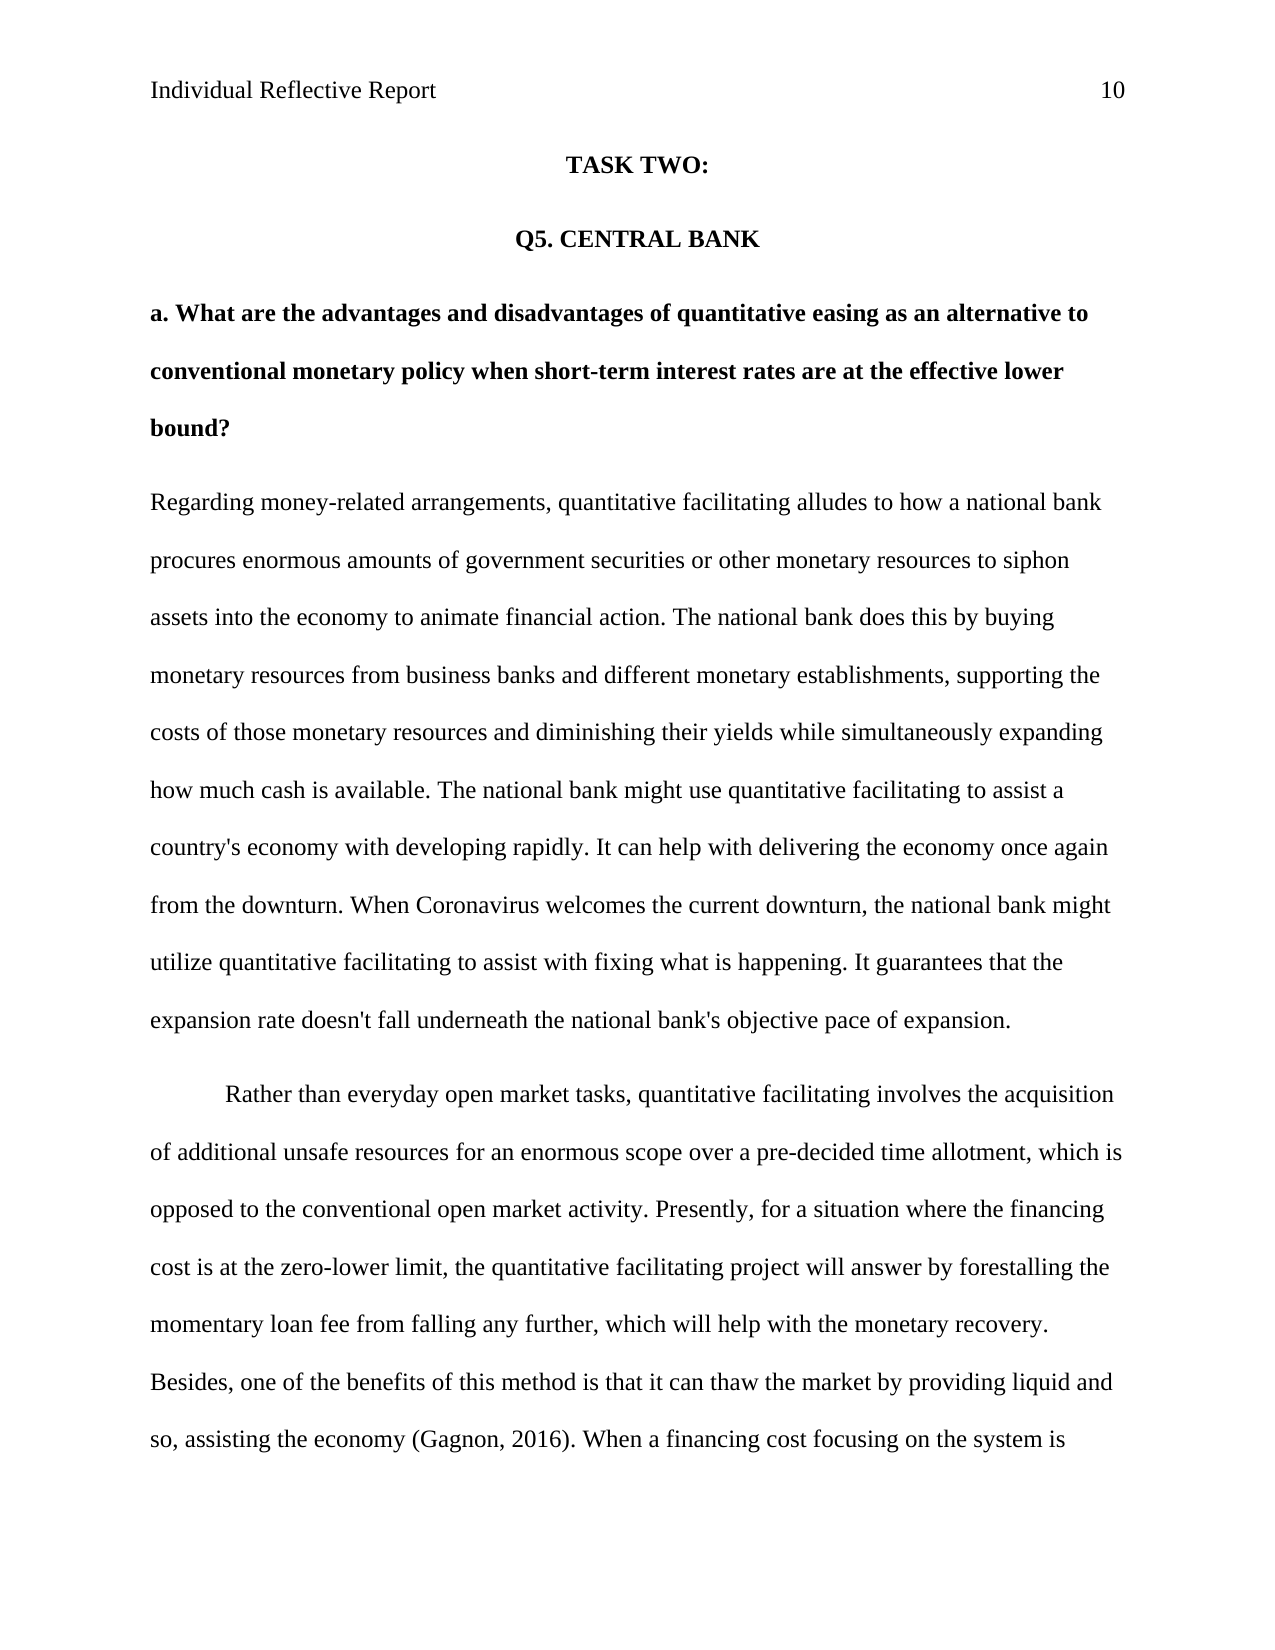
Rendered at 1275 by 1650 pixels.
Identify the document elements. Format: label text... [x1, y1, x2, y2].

text Q5. CENTRAL BANK [150, 224, 1125, 253]
text TASK TWO: [150, 150, 1125, 179]
text a. What are the advantages and disadvantages of quantitative easing as an alternative to conventional monetary policy when short-term interest rates are at the effective lower bound? [150, 298, 1125, 442]
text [150, 1079, 1125, 1453]
text Regarding money-related arrangements, quantitative facilitating alludes to how a national bank procures enormous amounts of government securities or other monetary resources to siphon assets into the economy to animate financial action. The national bank does this by buying monetary resources from business banks and different monetary establishments, supporting the costs of those monetary resources and diminishing their yields while simultaneously expanding how much cash is available. The national bank might use quantitative facilitating to assist a country's economy with developing rapidly. It can help with delivering the economy once again from the downturn. When Coronavirus welcomes the current downturn, the national bank might utilize quantitative facilitating to assist with fixing what is happening. It guarantees that the expansion rate doesn't fall underneath the national bank's objective pace of expansion. [150, 487, 1125, 1034]
